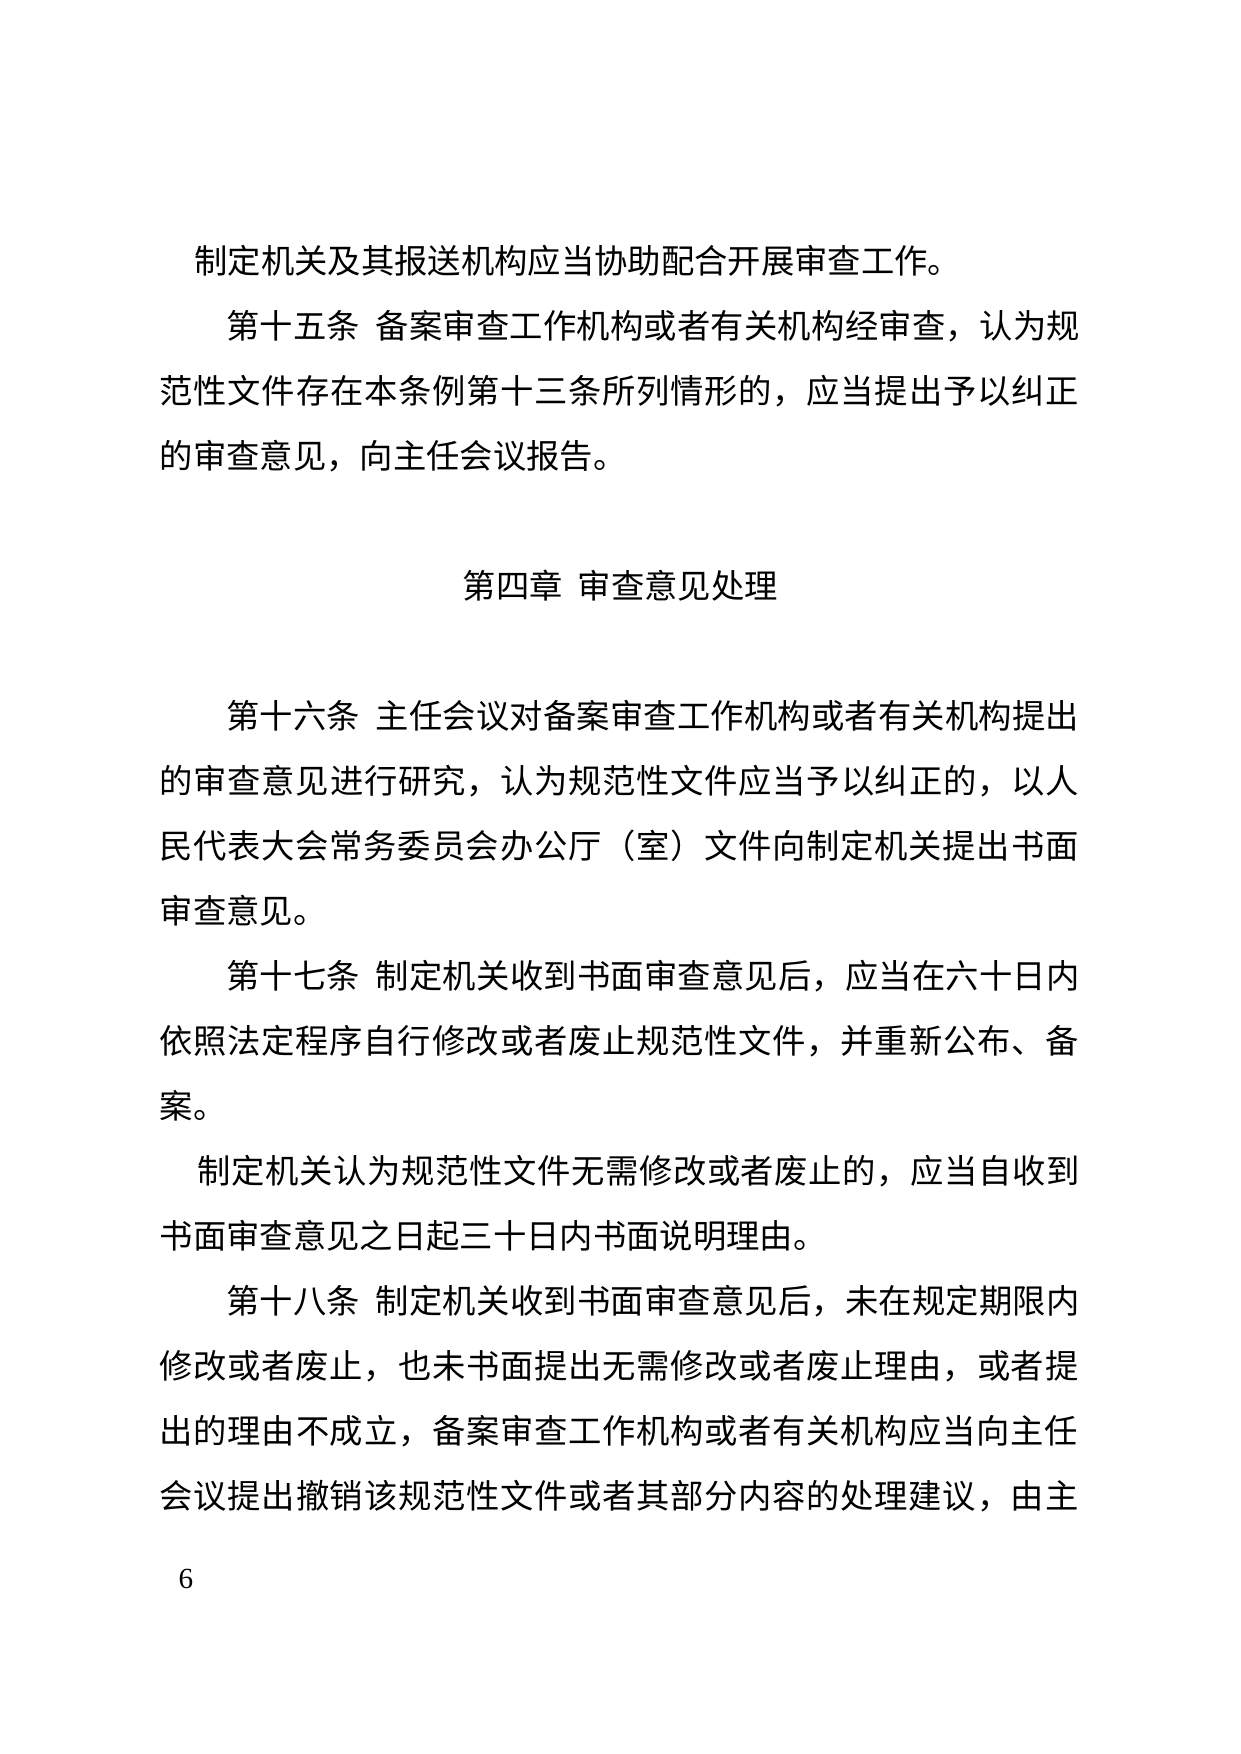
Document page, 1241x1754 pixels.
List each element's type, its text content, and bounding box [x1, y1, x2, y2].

text 第十七条 制定机关收到书面审查意见后，应当在六十日内依照法定程序自行修改或者废止规范性文件，并重新公布、备案。 [159, 942, 1081, 1137]
text 第十六条 主任会议对备案审查工作机构或者有关机构提出的审查意见进行研究，认为规范性文件应当予以纠正的，以人民代表大会常务委员会办公厅（室）文件向制定机关提出书面审查意见。 [159, 682, 1081, 942]
text 第四章 审查意见处理 [159, 552, 1081, 617]
text 第十五条 备案审查工作机构或者有关机构经审查，认为规范性文件存在本条例第十三条所列情形的，应当提出予以纠正的审查意见，向主任会议报告。 [159, 292, 1081, 487]
text 制定机关及其报送机构应当协助配合开展审查工作。 [159, 227, 1081, 292]
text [159, 1267, 1081, 1527]
text 制定机关认为规范性文件无需修改或者废止的，应当自收到书面审查意见之日起三十日内书面说明理由。 [159, 1137, 1081, 1267]
